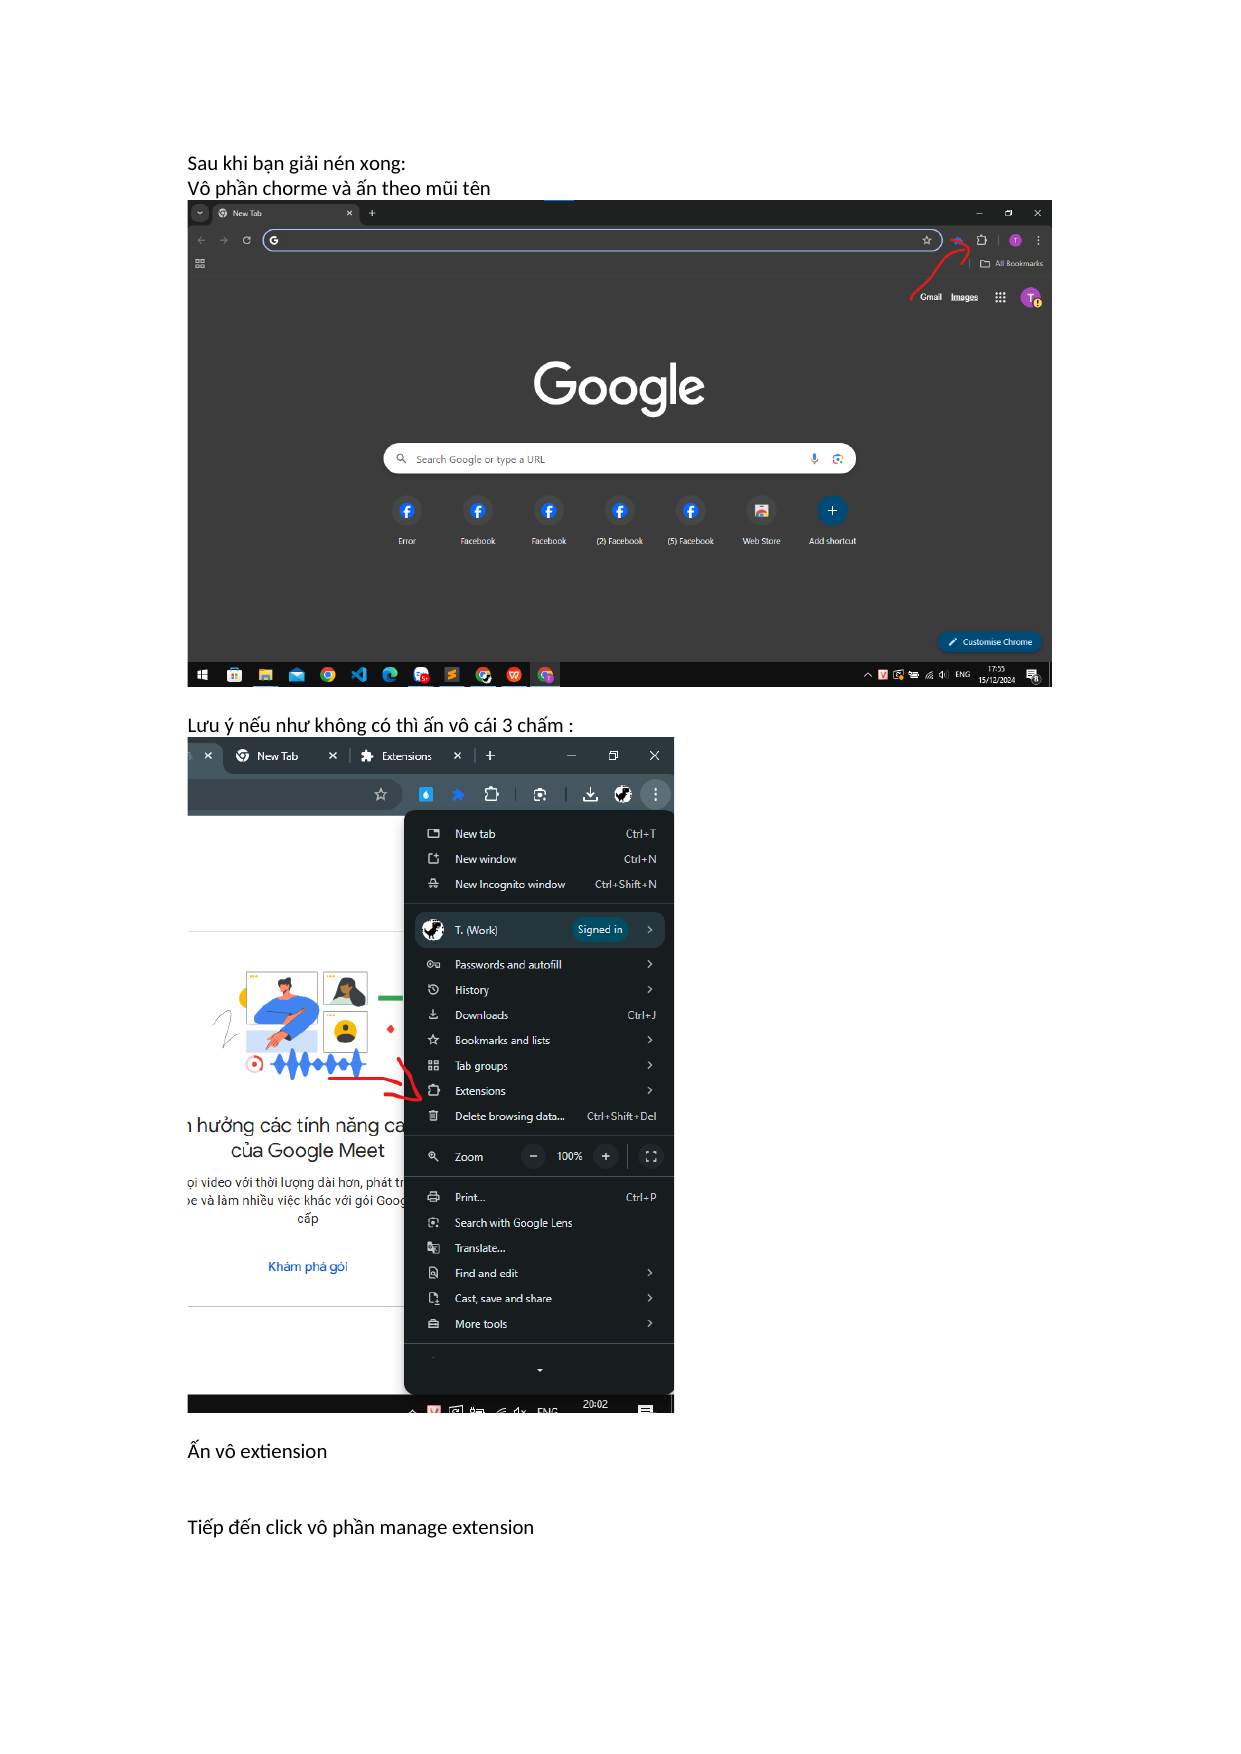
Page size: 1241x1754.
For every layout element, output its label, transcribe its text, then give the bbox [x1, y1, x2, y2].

text Sau khi bạn giải nén xong: [187, 150, 1053, 175]
text Vô phần chorme và ấn theo mũi tên [187, 175, 1053, 201]
text Tiếp đến click vô phần manage extension [187, 1514, 1053, 1540]
picture [187, 200, 1052, 687]
picture [187, 737, 675, 1413]
text Ấn vô extiension [187, 1438, 1053, 1464]
text Lưu ý nếu như không có thì ấn vô cái 3 chấm : [187, 712, 1053, 738]
